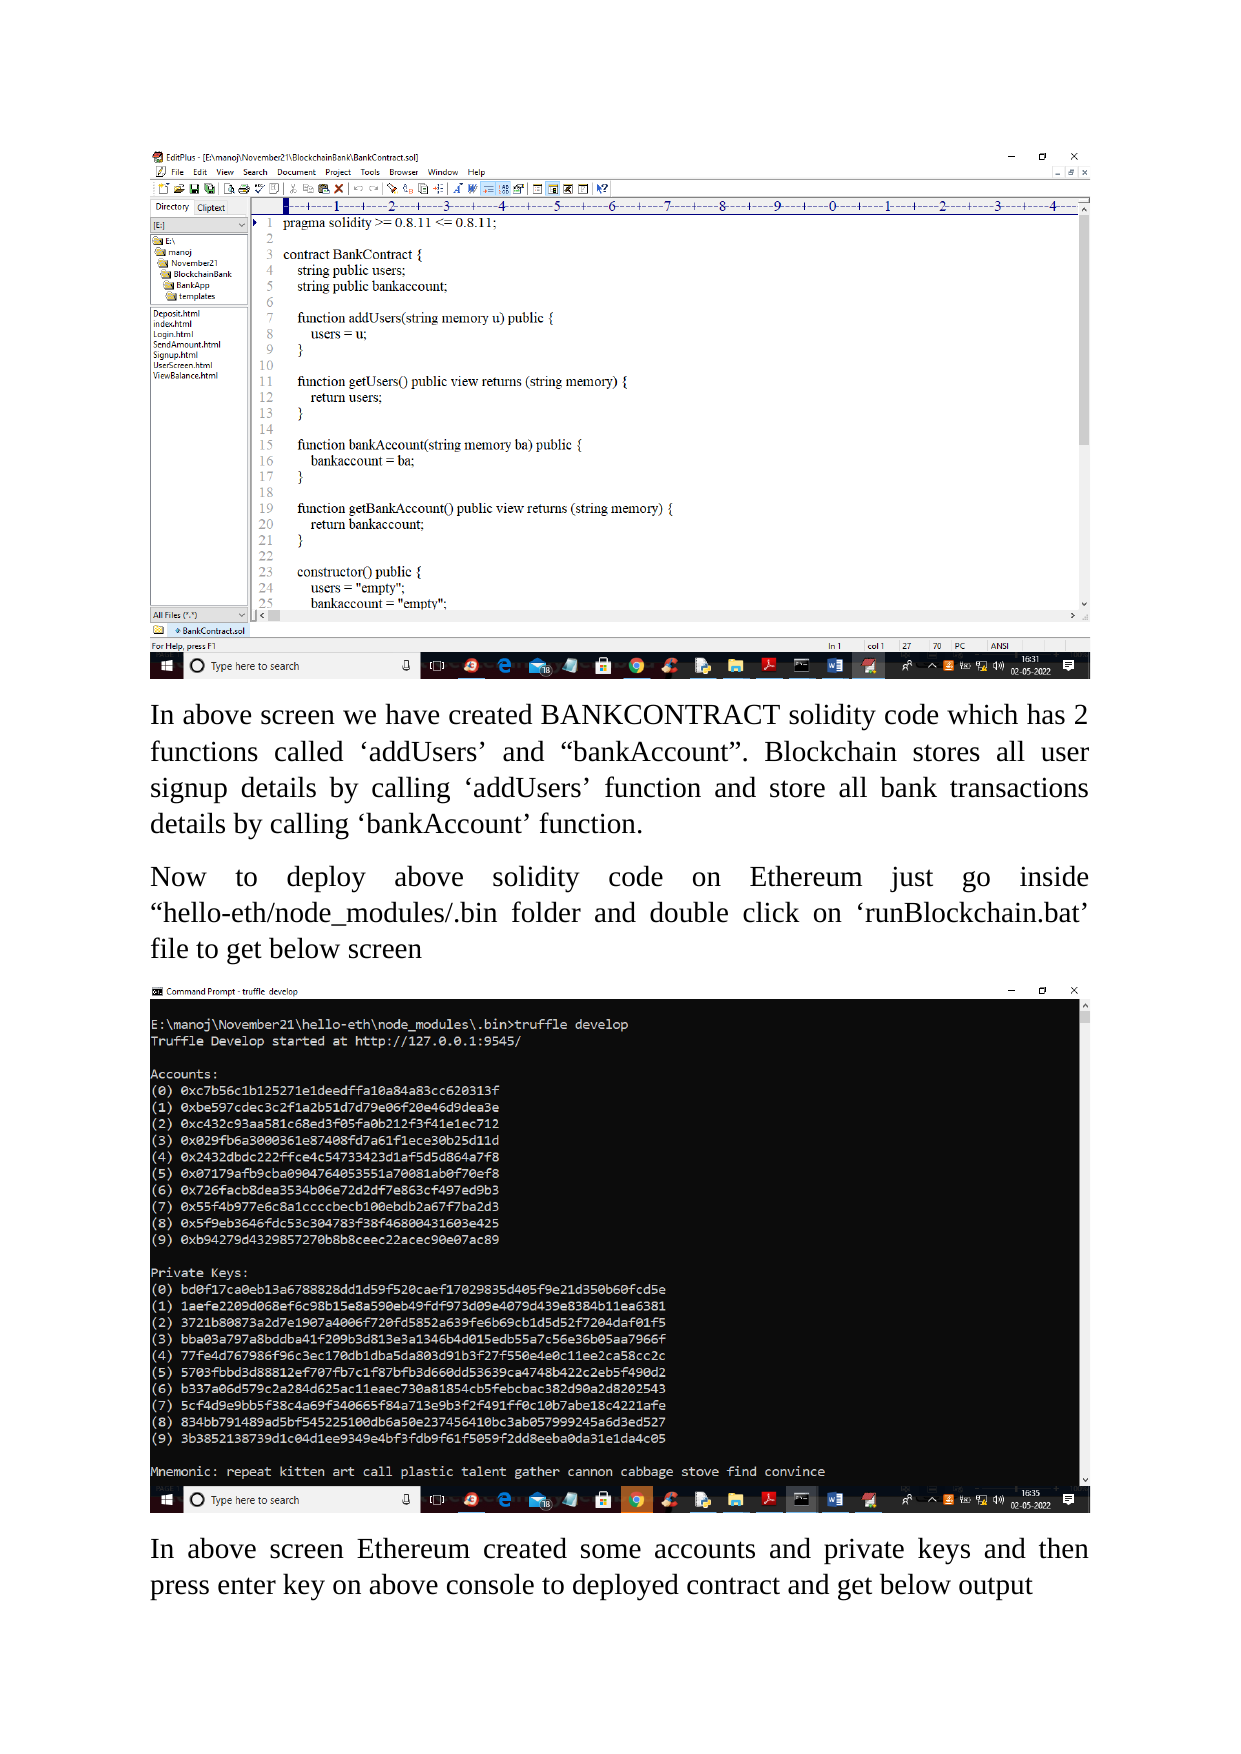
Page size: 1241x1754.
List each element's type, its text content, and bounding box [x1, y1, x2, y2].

text In above screen Ethereum created some accounts and private keys and then press enter key on above console to deployed contract and get below output [150, 1531, 1090, 1601]
picture [150, 983, 1091, 1513]
text Now to deploy above solidity code on Ethereum just go inside “hello-eth/node_modules/.bin folder and double click on ‘runBlockchain.bat’ file to get below screen [150, 859, 1090, 964]
text In above screen we have created BANKCONTRACT solidity code which has 2 functions called ‘addUsers’ and “bankAccount”. Blockchain stores all user signup details by calling ‘addUsers’ function and store all bank transactions details by calling ‘bankAccount’ function. [150, 697, 1090, 839]
picture [150, 150, 1091, 679]
